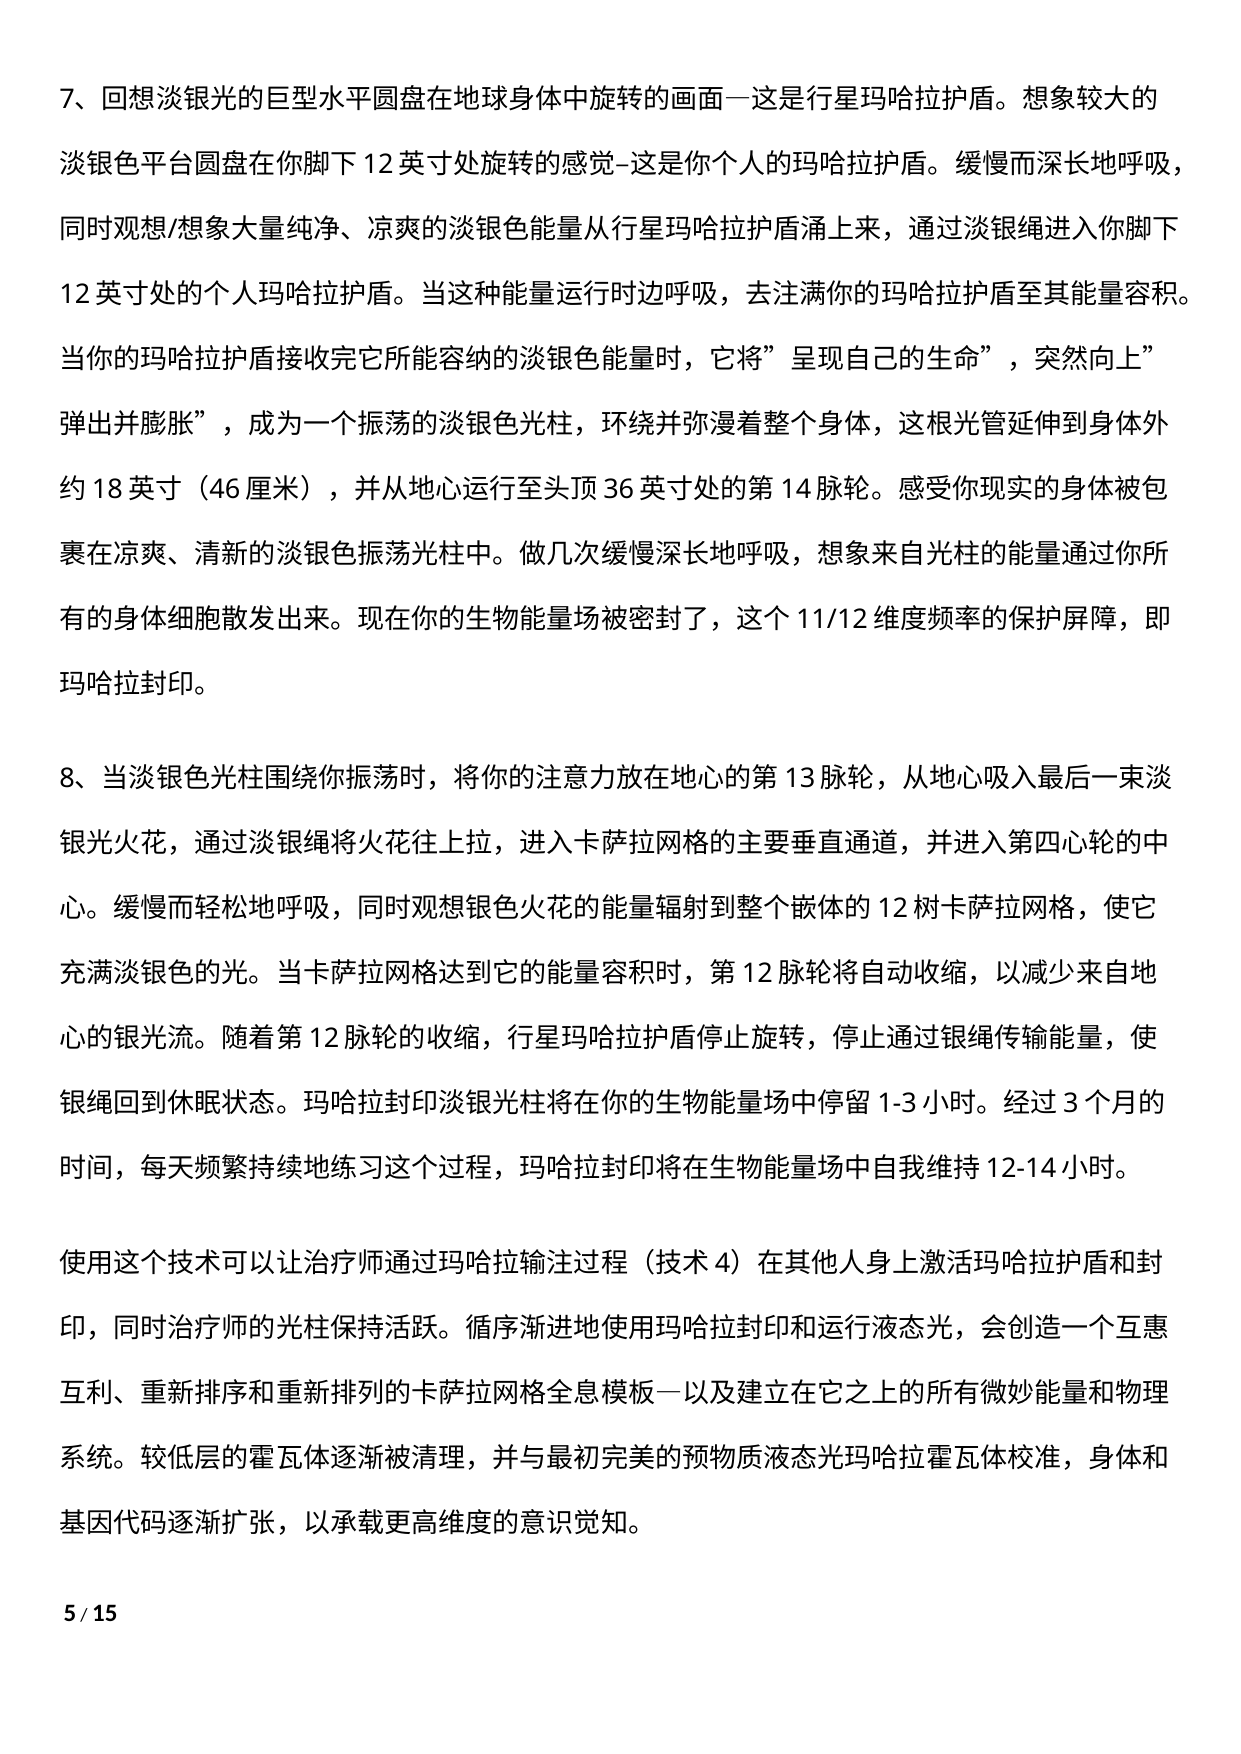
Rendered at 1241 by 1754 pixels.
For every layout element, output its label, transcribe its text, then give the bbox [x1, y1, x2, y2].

text 使用这个技术可以让治疗师通过玛哈拉输注过程（技术4）在其他人身上激活玛哈拉护盾和封印，同时治疗师的光柱保持活跃。循序渐进地使用玛哈拉封印和运行液态光，会创造一个互惠互利、重新排序和重新排列的卡萨拉网格全息模板—以及建立在它之上的所有微妙能量和物理系统。较低层的霍瓦体逐渐被清理，并与最初完美的预物质液态光玛哈拉霍瓦体校准，身体和基因代码逐渐扩张，以承载更高维度的意识觉知。 [59, 1228, 1181, 1553]
text 7、回想淡银光的巨型水平圆盘在地球身体中旋转的画面—这是行星玛哈拉护盾。想象较大的淡银色平台圆盘在你脚下12英寸处旋转的感觉–这是你个人的玛哈拉护盾。缓慢而深长地呼吸，同时观想/想象大量纯净、凉爽的淡银色能量从行星玛哈拉护盾涌上来，通过淡银绳进入你脚下12英寸处的个人玛哈拉护盾。当这种能量运行时边呼吸，去注满你的玛哈拉护盾至其能量容积。当你的玛哈拉护盾接收完它所能容纳的淡银色能量时，它将”呈现自己的生命”，突然向上”弹出并膨胀”，成为一个振荡的淡银色光柱，环绕并弥漫着整个身体，这根光管延伸到身体外约18英寸（46厘米），并从地心运行至头顶36英寸处的第14脉轮。感受你现实的身体被包裹在凉爽、清新的淡银色振荡光柱中。做几次缓慢深长地呼吸，想象来自光柱的能量通过你所有的身体细胞散发出来。现在你的生物能量场被密封了，这个11/12维度频率的保护屏障，即玛哈拉封印。 [59, 64, 1181, 714]
text 8、当淡银色光柱围绕你振荡时，将你的注意力放在地心的第13脉轮，从地心吸入最后一束淡银光火花，通过淡银绳将火花往上拉，进入卡萨拉网格的主要垂直通道，并进入第四心轮的中心。缓慢而轻松地呼吸，同时观想银色火花的能量辐射到整个嵌体的12树卡萨拉网格，使它充满淡银色的光。当卡萨拉网格达到它的能量容积时，第12脉轮将自动收缩，以减少来自地心的银光流。随着第12脉轮的收缩，行星玛哈拉护盾停止旋转，停止通过银绳传输能量，使银绳回到休眠状态。玛哈拉封印淡银光柱将在你的生物能量场中停留1-3小时。经过3个月的时间，每天频繁持续地练习这个过程，玛哈拉封印将在生物能量场中自我维持12-14小时。 [59, 743, 1181, 1198]
